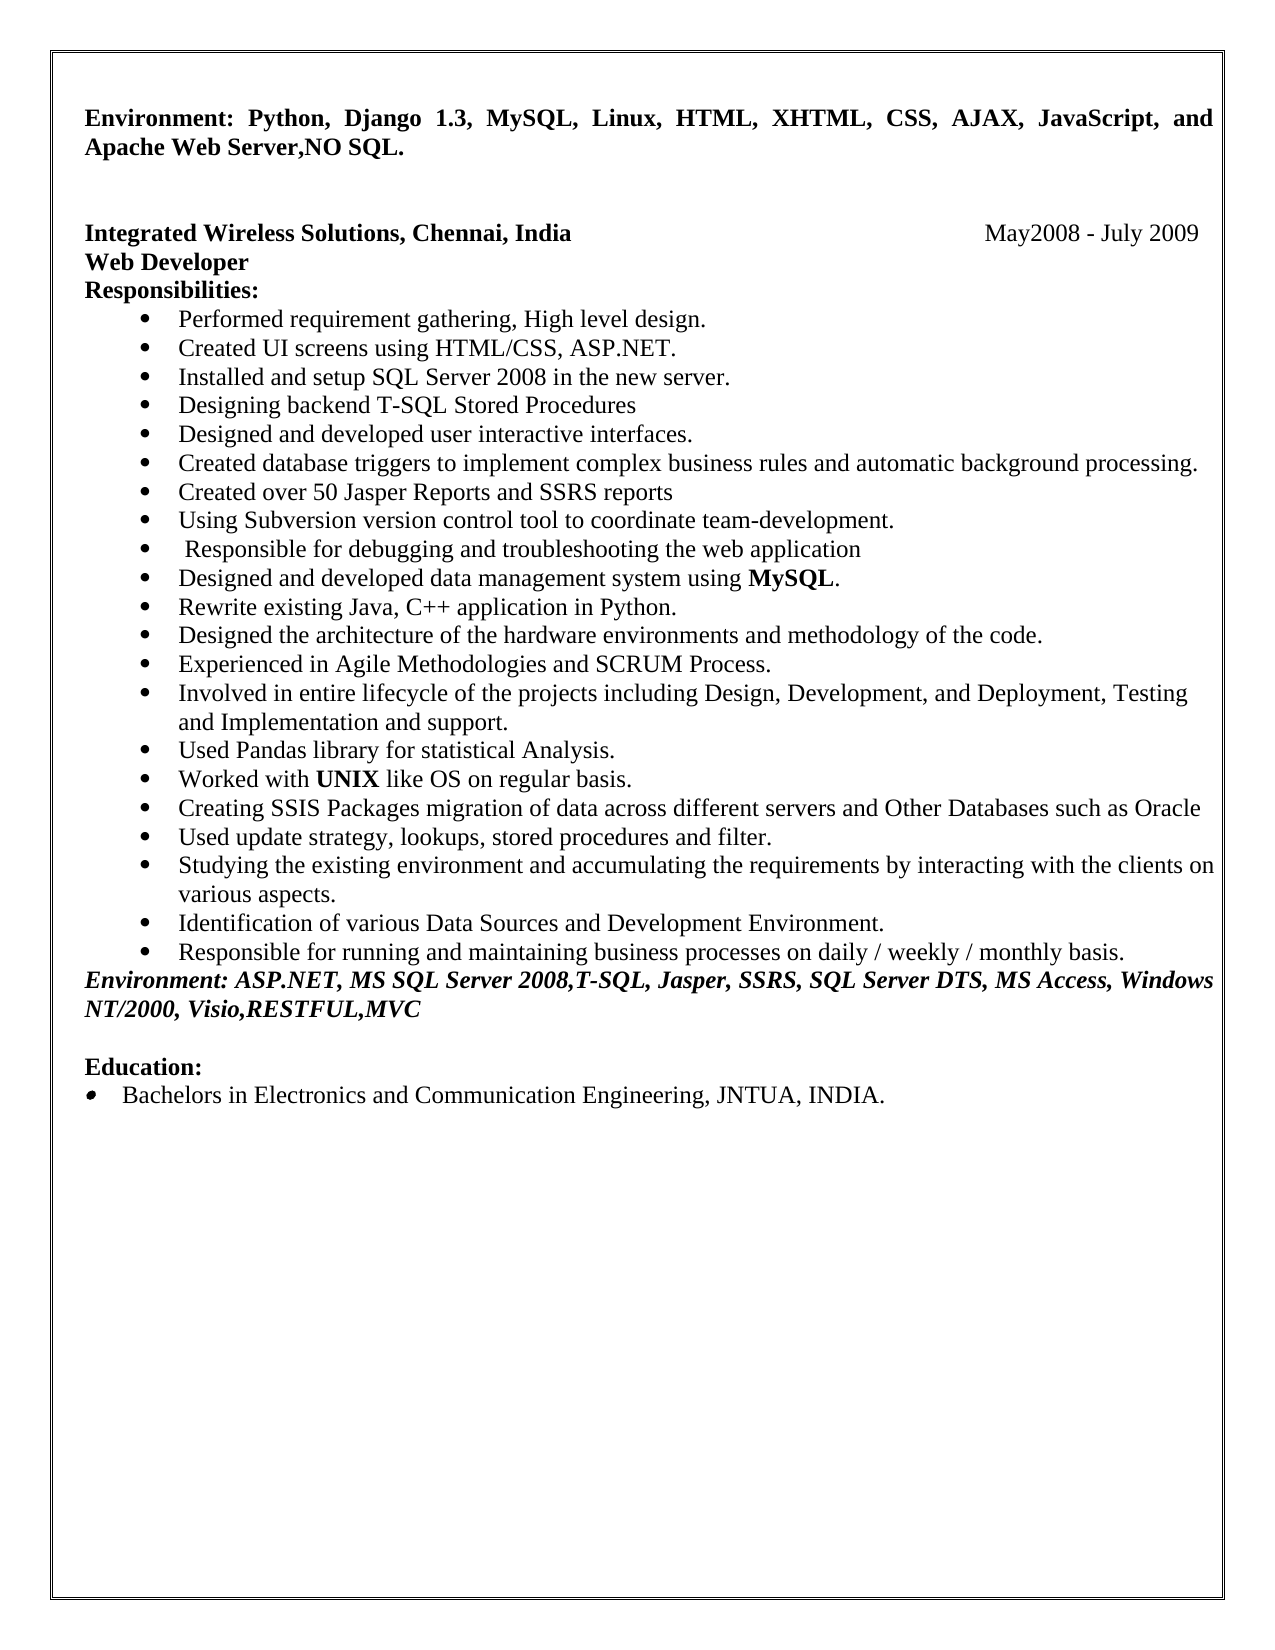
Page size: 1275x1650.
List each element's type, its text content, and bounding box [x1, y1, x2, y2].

text Environment: Python, Django 1.3, MySQL, Linux, HTML, XHTML, CSS, AJAX, JavaScript, and Apache Web Server,NO SQL. [84, 103, 1215, 161]
list Used update strategy, lookups, stored procedures and filter. [141, 822, 1215, 851]
list Created database triggers to implement complex business rules and automatic background processing. [141, 448, 1215, 477]
list Designed and developed data management system using MySQL. [141, 563, 1215, 592]
list Involved in entire lifecycle of the projects including Design, Development, and Deployment, Testing and Implementation and support. [141, 678, 1215, 736]
text Integrated Wireless Solutions, Chennai, India May2008 - July 2009 [84, 218, 1215, 247]
list Performed requirement gathering, High level design. [141, 304, 1215, 333]
list Experienced in Agile Methodologies and SCRUM Process. [141, 649, 1215, 678]
text Web Developer [84, 247, 1215, 276]
list Used Pandas library for statistical Analysis. [141, 736, 1215, 764]
list Identification of various Data Sources and Development Environment. [141, 908, 1215, 937]
list Designed the architecture of the hardware environments and methodology of the code. [141, 621, 1215, 649]
list Responsible for running and maintaining business processes on daily / weekly / monthly basis. [141, 937, 1215, 966]
list Installed and setup SQL Server 2008 in the new server. [141, 362, 1215, 391]
list Designed and developed user interactive interfaces. [141, 419, 1215, 448]
list Using Subversion version control tool to coordinate team-development. [141, 506, 1215, 534]
list Creating SSIS Packages migration of data across different servers and Other Databases such as Oracle [141, 793, 1215, 822]
list Worked with UNIX like OS on regular basis. [141, 764, 1215, 793]
list Responsible for debugging and troubleshooting the web application [141, 534, 1215, 563]
text Education: [84, 1052, 1215, 1081]
list Created over 50 Jasper Reports and SSRS reports [141, 477, 1215, 506]
list Bachelors in Electronics and Communication Engineering, JNTUA, INDIA. [84, 1081, 1215, 1109]
list Created UI screens using HTML/CSS, ASP.NET. [141, 333, 1215, 362]
text Environment: ASP.NET, MS SQL Server 2008,T-SQL, Jasper, SSRS, SQL Server DTS, MS Access, Windows NT/2000, Visio,RESTFUL,MVC [84, 966, 1215, 1023]
list Studying the existing environment and accumulating the requirements by interacting with the clients on various aspects. [141, 851, 1215, 908]
text Responsibilities: [84, 276, 1215, 304]
list Designing backend T-SQL Stored Procedures [141, 391, 1215, 419]
list Rewrite existing Java, C++ application in Python. [141, 592, 1215, 621]
